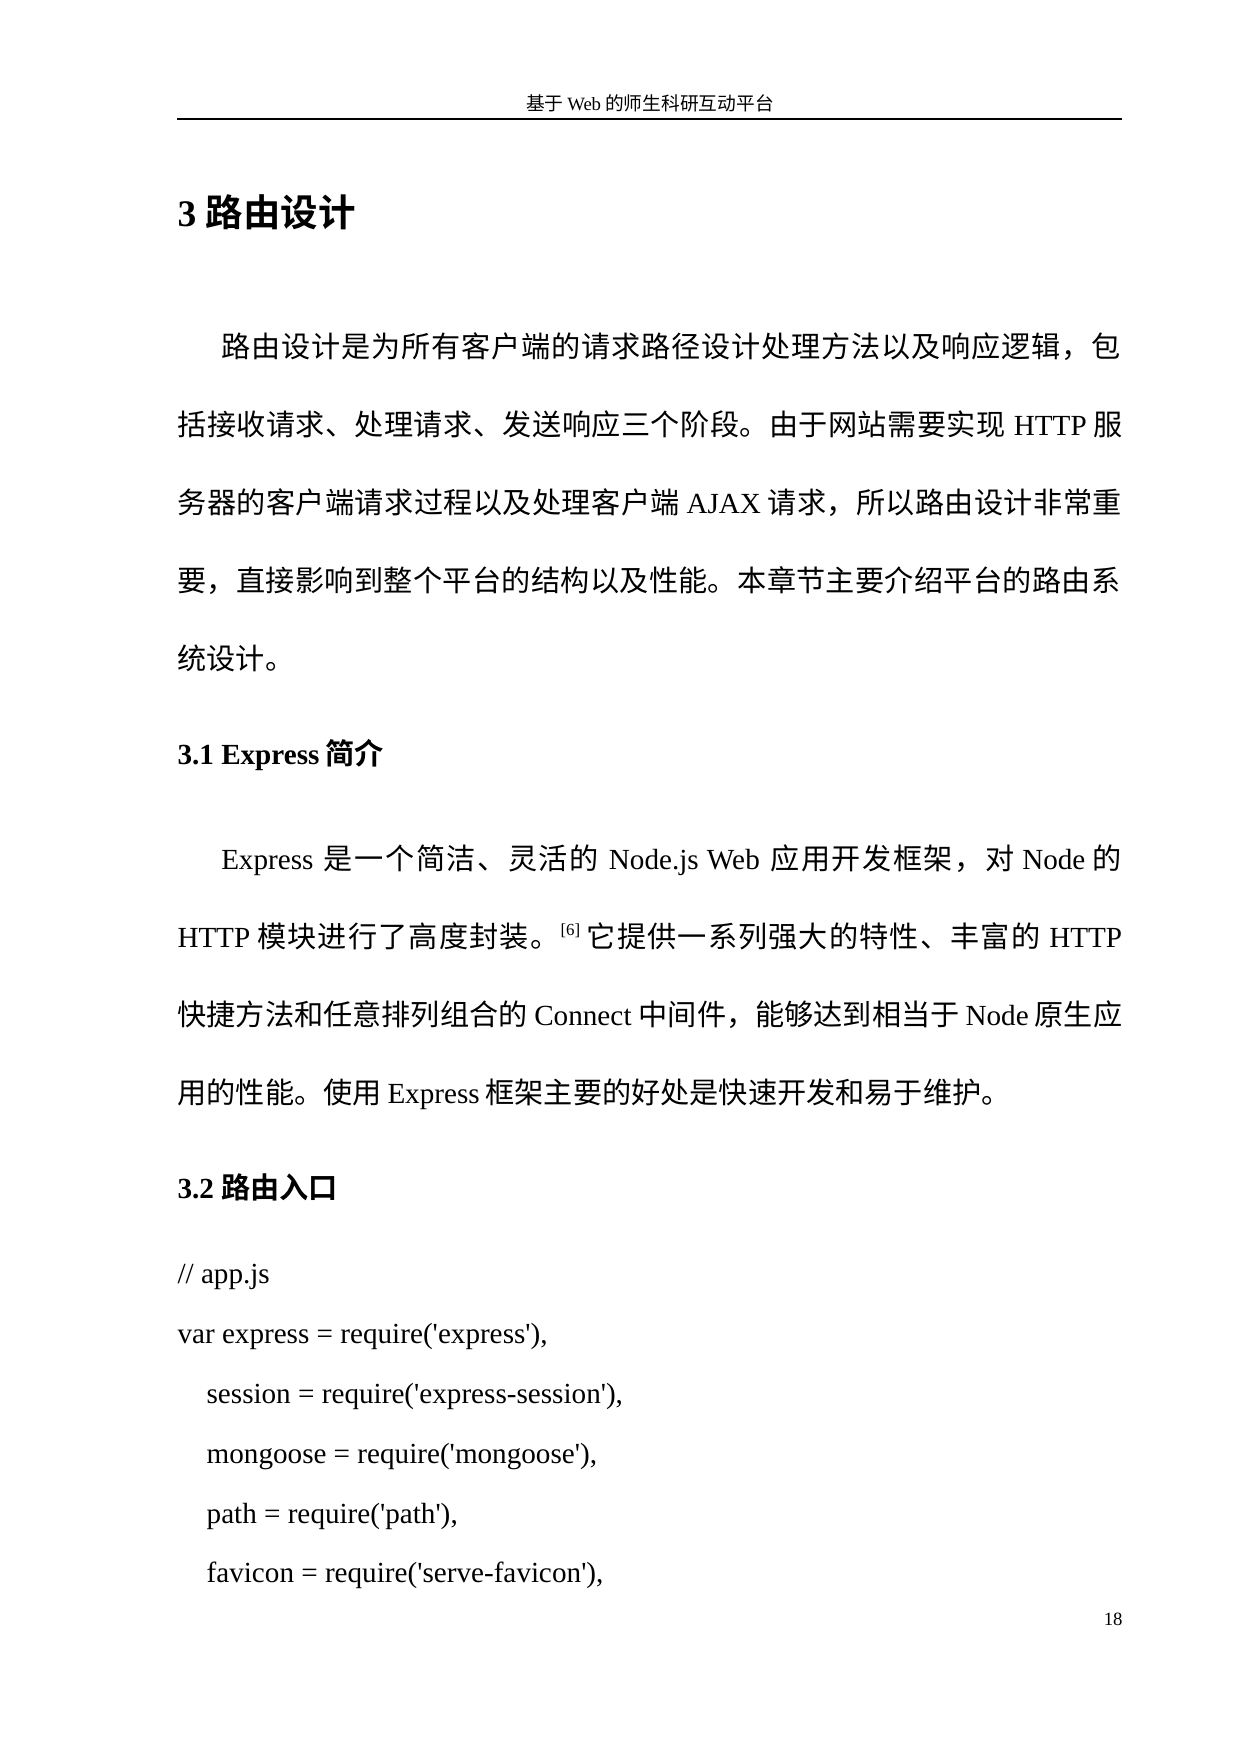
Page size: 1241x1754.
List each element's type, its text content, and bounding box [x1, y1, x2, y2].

subtitle Express简介 [177, 717, 1122, 785]
text mongoose = require('mongoose'), [177, 1436, 1122, 1470]
text var express = require('express'), [177, 1316, 1122, 1350]
text favicon = require('serve-favicon'), [177, 1555, 1122, 1589]
text 路由设计是为所有客户端的请求路径设计处理方法以及响应逻辑，包括接收请求、处理请求、发送响应三个阶段。由于网站需要实现HTTP服务器的客户端请求过程以及处理客户端AJAX请求，所以路由设计非常重要，直接影响到整个平台的结构以及性能。本章节主要介绍平台的路由系统设计。 [177, 310, 1122, 690]
text session = require('express-session'), [177, 1376, 1122, 1410]
text path = require('path'), [177, 1496, 1122, 1529]
text // app.js [177, 1256, 1122, 1290]
subtitle 路由设计 [177, 176, 1122, 243]
subtitle 路由入口 [177, 1151, 1122, 1219]
text Express 是一个简洁、灵活的 Node.js Web 应用开发框架，对Node的HTTP模块进行了高度封装。[6] 它提供一系列强大的特性、丰富的 HTTP 快捷方法和任意排列组合的 Connect 中间件，能够达到相当于Node原生应用的性能。使用Express框架主要的好处是快速开发和易于维护。 [177, 822, 1122, 1124]
